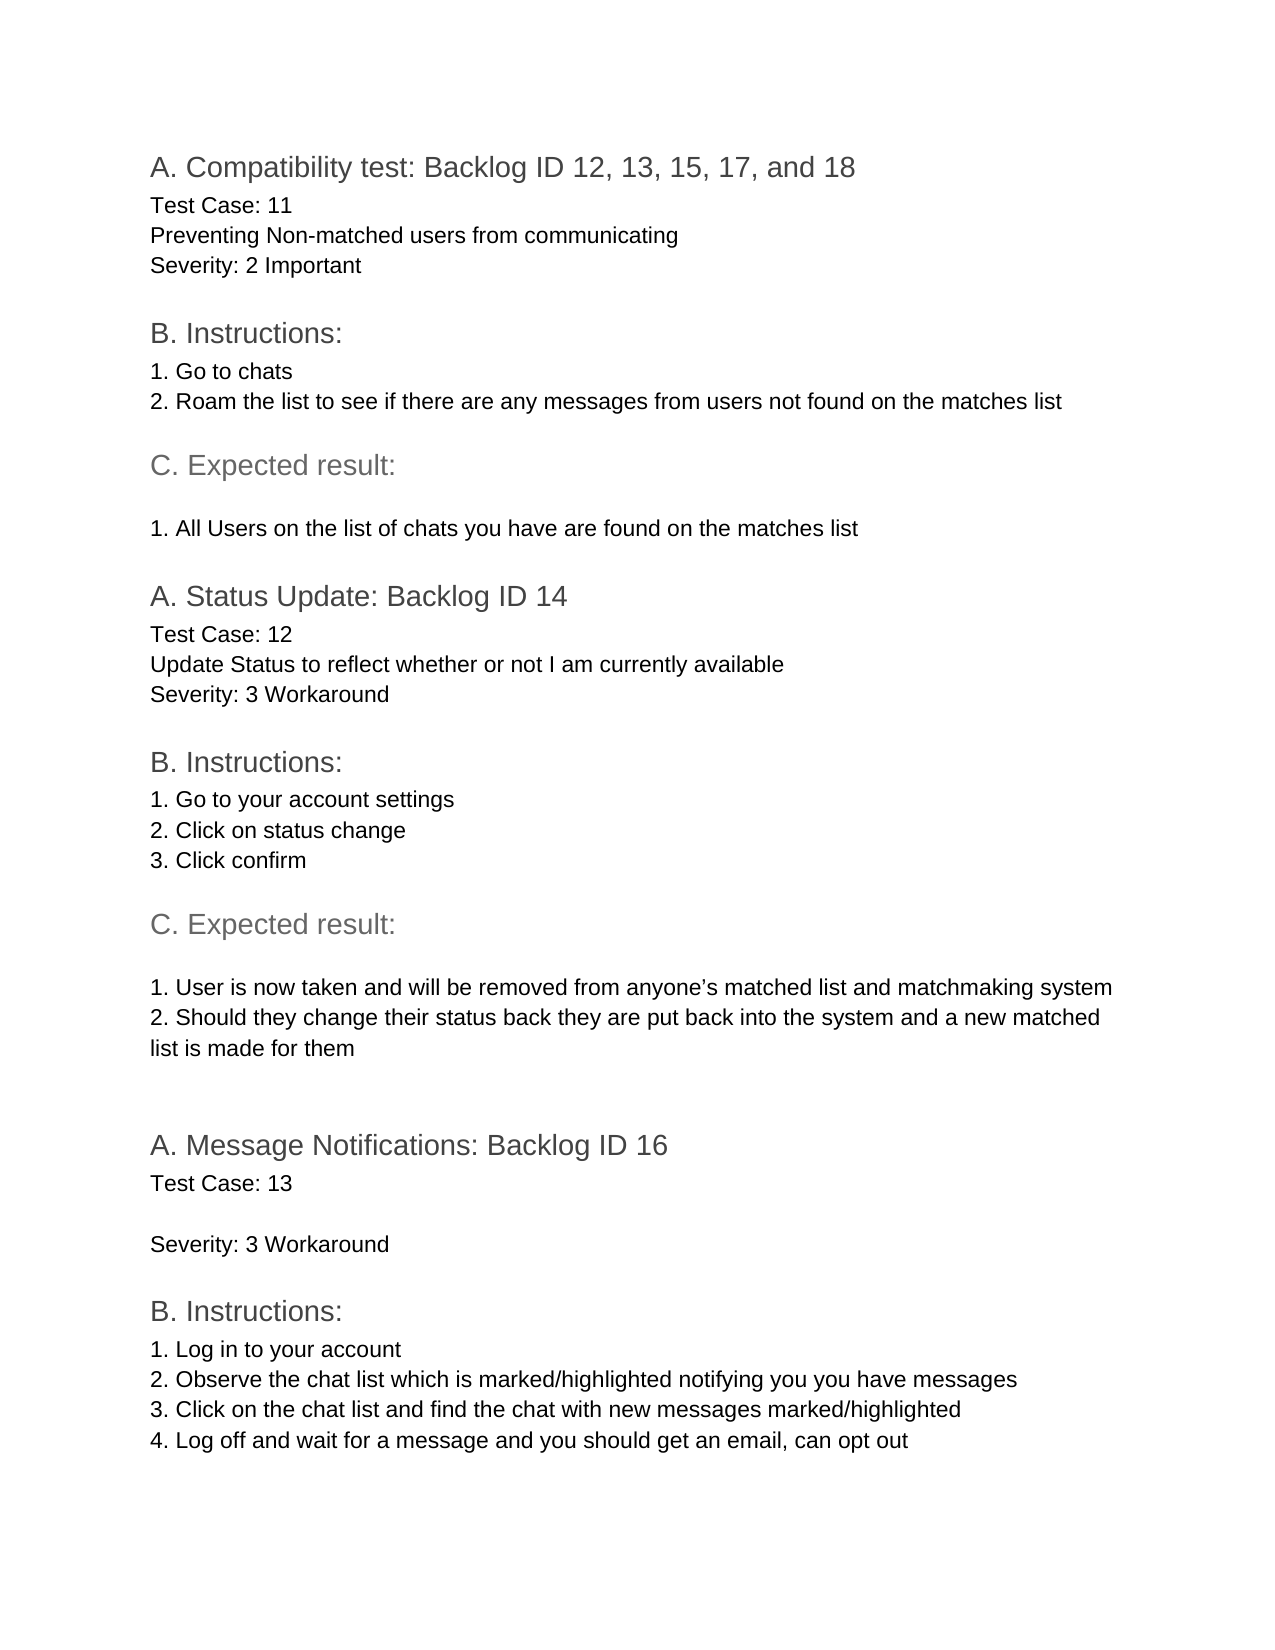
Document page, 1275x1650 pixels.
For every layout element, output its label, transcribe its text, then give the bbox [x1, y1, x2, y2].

text 2. Roam the list to see if there are any messages from users not found on the matches list [150, 388, 1125, 414]
text 2. Should they change their status back they are put back into the system and a new matched list is made for them [150, 1004, 1125, 1061]
text 1. User is now taken and will be removed from anyone’s matched list and matchmaking system [150, 974, 1125, 1001]
text Severity: 3 Workaround [150, 1231, 1125, 1257]
subtitle B. Instructions: [150, 744, 1125, 778]
text Test Case: 11 [150, 192, 1125, 218]
text Test Case: 13 [150, 1170, 1125, 1197]
subtitle A. Compatibility test: Backlog ID 12, 13, 15, 17, and 18 [150, 150, 1125, 183]
subtitle A. Status Update: Backlog ID 14 [150, 579, 1125, 612]
subtitle A. Message Notifications: Backlog ID 16 [150, 1128, 1125, 1162]
text 1. All Users on the list of chats you have are found on the matches list [150, 515, 1125, 542]
text Severity: 2 Important [150, 252, 1125, 279]
text 2. Click on status change [150, 817, 1125, 843]
text 1. Go to chats [150, 358, 1125, 384]
text Severity: 3 Workaround [150, 681, 1125, 707]
text 4. Log off and wait for a message and you should get an email, can opt out [150, 1427, 1125, 1453]
text Update Status to reflect whether or not I am currently available [150, 651, 1125, 677]
subtitle C. Expected result: [150, 907, 1125, 941]
text 3. Click on the chat list and find the chat with new messages marked/highlighted [150, 1396, 1125, 1423]
text 1. Log in to your account [150, 1336, 1125, 1362]
subtitle B. Instructions: [150, 316, 1125, 349]
subtitle C. Expected result: [150, 448, 1125, 482]
subtitle B. Instructions: [150, 1294, 1125, 1328]
text Preventing Non-matched users from communicating [150, 222, 1125, 248]
text 1. Go to your account settings [150, 786, 1125, 813]
text Test Case: 12 [150, 621, 1125, 647]
text 2. Observe the chat list which is marked/highlighted notifying you you have messages [150, 1366, 1125, 1393]
text 3. Click confirm [150, 847, 1125, 873]
